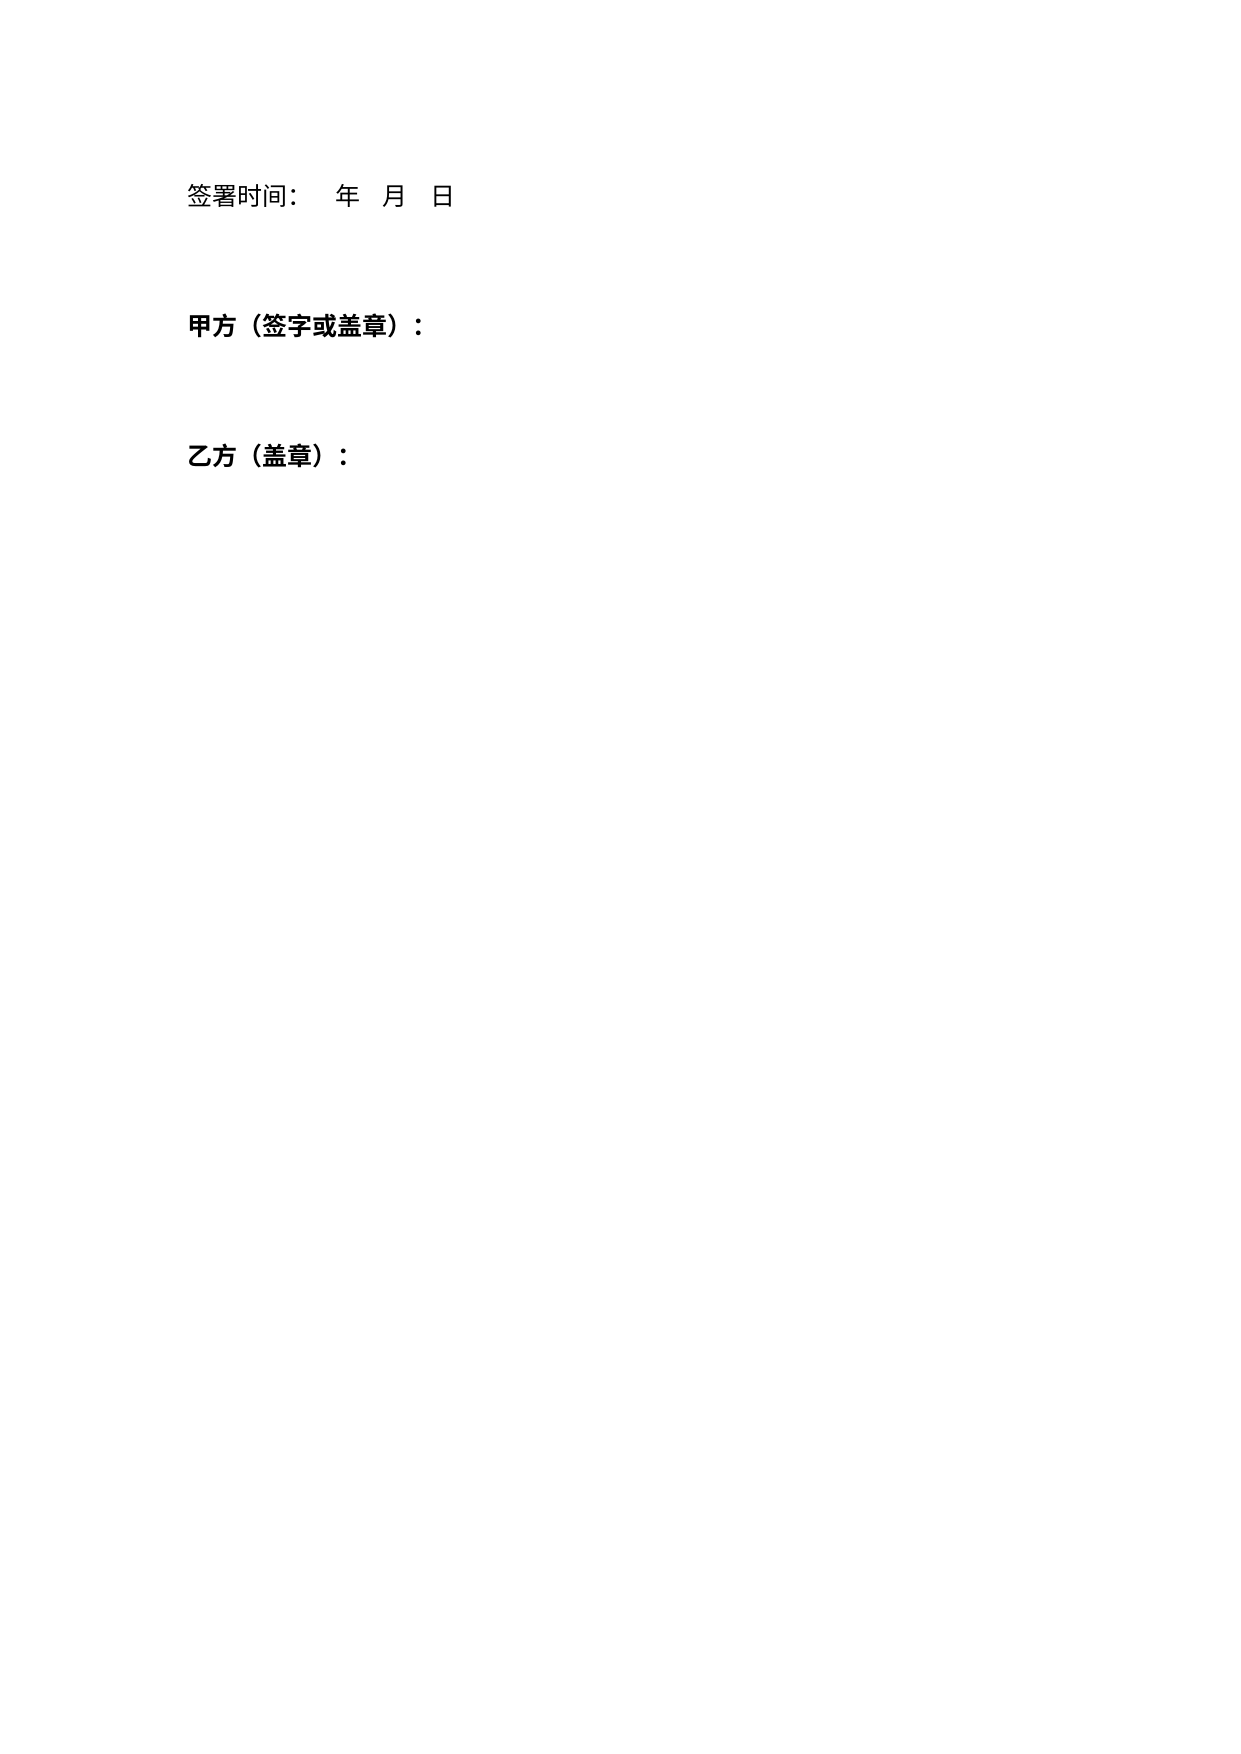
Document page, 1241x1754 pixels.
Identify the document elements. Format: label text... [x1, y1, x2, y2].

text 甲方（签字或盖章）： [187, 292, 1053, 357]
text 乙方（盖章）： [187, 357, 1053, 487]
text 签署时间： 年 月 日 [187, 162, 1053, 227]
